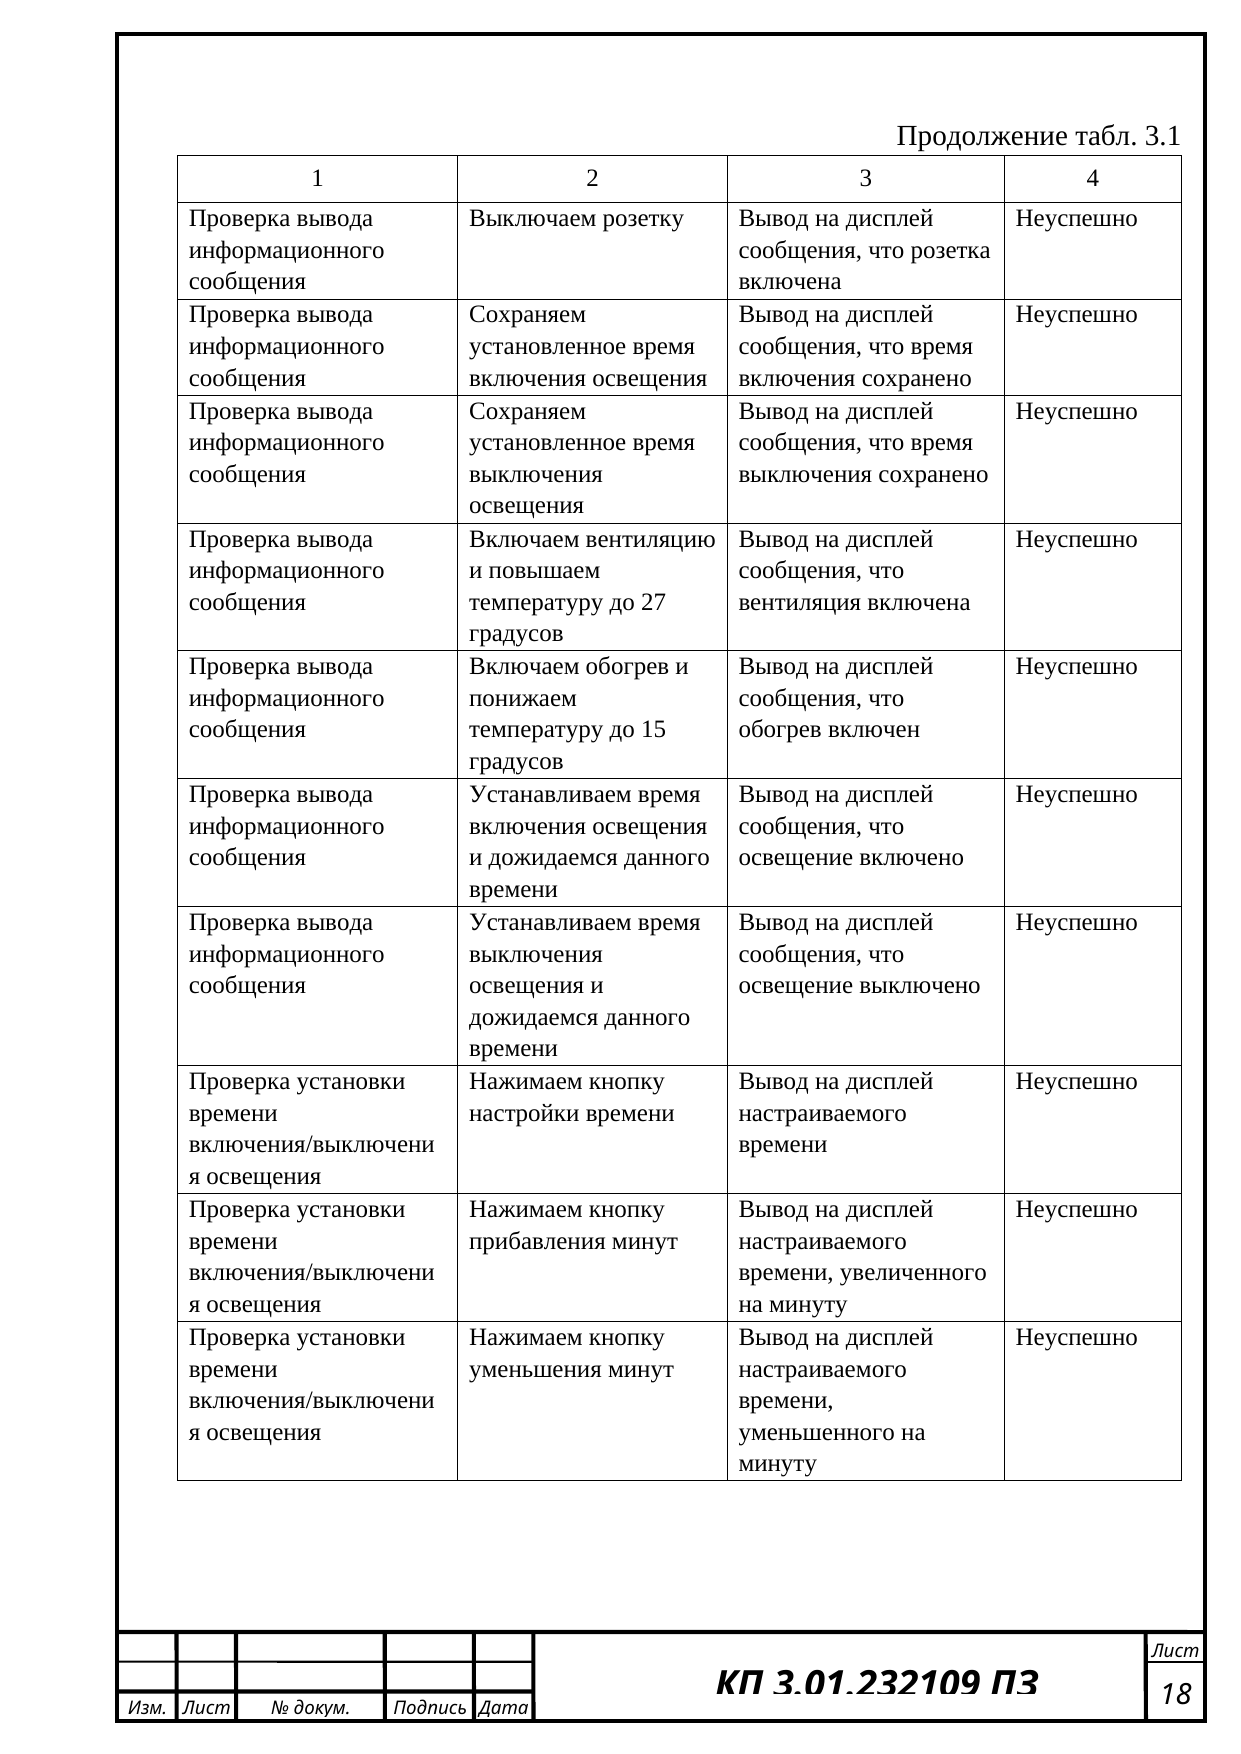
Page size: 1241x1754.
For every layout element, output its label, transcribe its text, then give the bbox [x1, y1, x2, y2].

table_header 2 [458, 156, 727, 202]
table_cell Включаем вентиляцию и повышаем температуру до 27 градусов [458, 524, 727, 650]
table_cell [178, 1322, 457, 1480]
table_cell Проверка вывода информационного сообщения [178, 524, 457, 650]
table_cell Неуспешно [1005, 1322, 1181, 1480]
table_cell Проверка вывода информационного сообщения [178, 779, 457, 906]
table_header 4 [1005, 156, 1181, 202]
table_header 3 [728, 156, 1004, 202]
table_cell Нажимаем кнопку настройки времени [458, 1066, 727, 1193]
table_cell Вывод на дисплей сообщения, что время выключения сохранено [728, 396, 1004, 523]
table_cell Вывод на дисплей сообщения, что розетка включена [728, 203, 1004, 298]
table_cell Неуспешно [1005, 651, 1181, 778]
table_cell Вывод на дисплей сообщения, что освещение включено [728, 779, 1004, 906]
table_cell Вывод на дисплей сообщения, что время включения сохранено [728, 300, 1004, 395]
table_cell Вывод на дисплей сообщения, что обогрев включен [728, 651, 1004, 778]
table_cell Устанавливаем время включения освещения и дожидаемся данного времени [458, 779, 727, 906]
table_cell Вывод на дисплей настраиваемого времени, увеличенного на минуту [728, 1194, 1004, 1321]
table_cell Включаем обогрев и понижаем температуру до 15 градусов [458, 651, 727, 778]
table_cell Неуспешно [1005, 203, 1181, 298]
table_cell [178, 300, 457, 395]
table_cell Неуспешно [1005, 1194, 1181, 1321]
table_cell Проверка установки времени включения/выключения освещения [178, 1066, 457, 1193]
table_cell Вывод на дисплей сообщения, что вентиляция включена [728, 524, 1004, 650]
table_cell Нажимаем кнопку прибавления минут [458, 1194, 727, 1321]
table_cell Неуспешно [1005, 300, 1181, 395]
table_cell Сохраняем установленное время включения освещения [458, 300, 727, 395]
table_cell Проверка установки времени включения/выключения освещения [178, 1194, 457, 1321]
table_cell Вывод на дисплей настраиваемого времени [728, 1066, 1004, 1193]
table_cell Вывод на дисплей сообщения, что освещение выключено [728, 907, 1004, 1065]
table_cell Проверка вывода информационного сообщения [178, 396, 457, 523]
table_cell Проверка вывода информационного сообщения [178, 651, 457, 778]
table_cell Нажимаем кнопку уменьшения минут [458, 1322, 727, 1480]
table_cell Неуспешно [1005, 524, 1181, 650]
table_cell Сохраняем установленное время выключения освещения [458, 396, 727, 523]
table_cell Неуспешно [1005, 396, 1181, 523]
table_cell Неуспешно [1005, 1066, 1181, 1193]
table_header 1 [178, 156, 457, 202]
table_cell Выключаем розетку [458, 203, 727, 298]
table_cell Устанавливаем время выключения освещения и дожидаемся данного времени [458, 907, 727, 1065]
text Продолжение табл. 3.1 [177, 118, 1181, 152]
table_cell Вывод на дисплей настраиваемого времени, уменьшенного на минуту [728, 1322, 1004, 1480]
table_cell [178, 203, 457, 298]
table_cell Неуспешно [1005, 779, 1181, 906]
table_cell Неуспешно [1005, 907, 1181, 1065]
table_cell Проверка вывода информационного сообщения [178, 907, 457, 1065]
